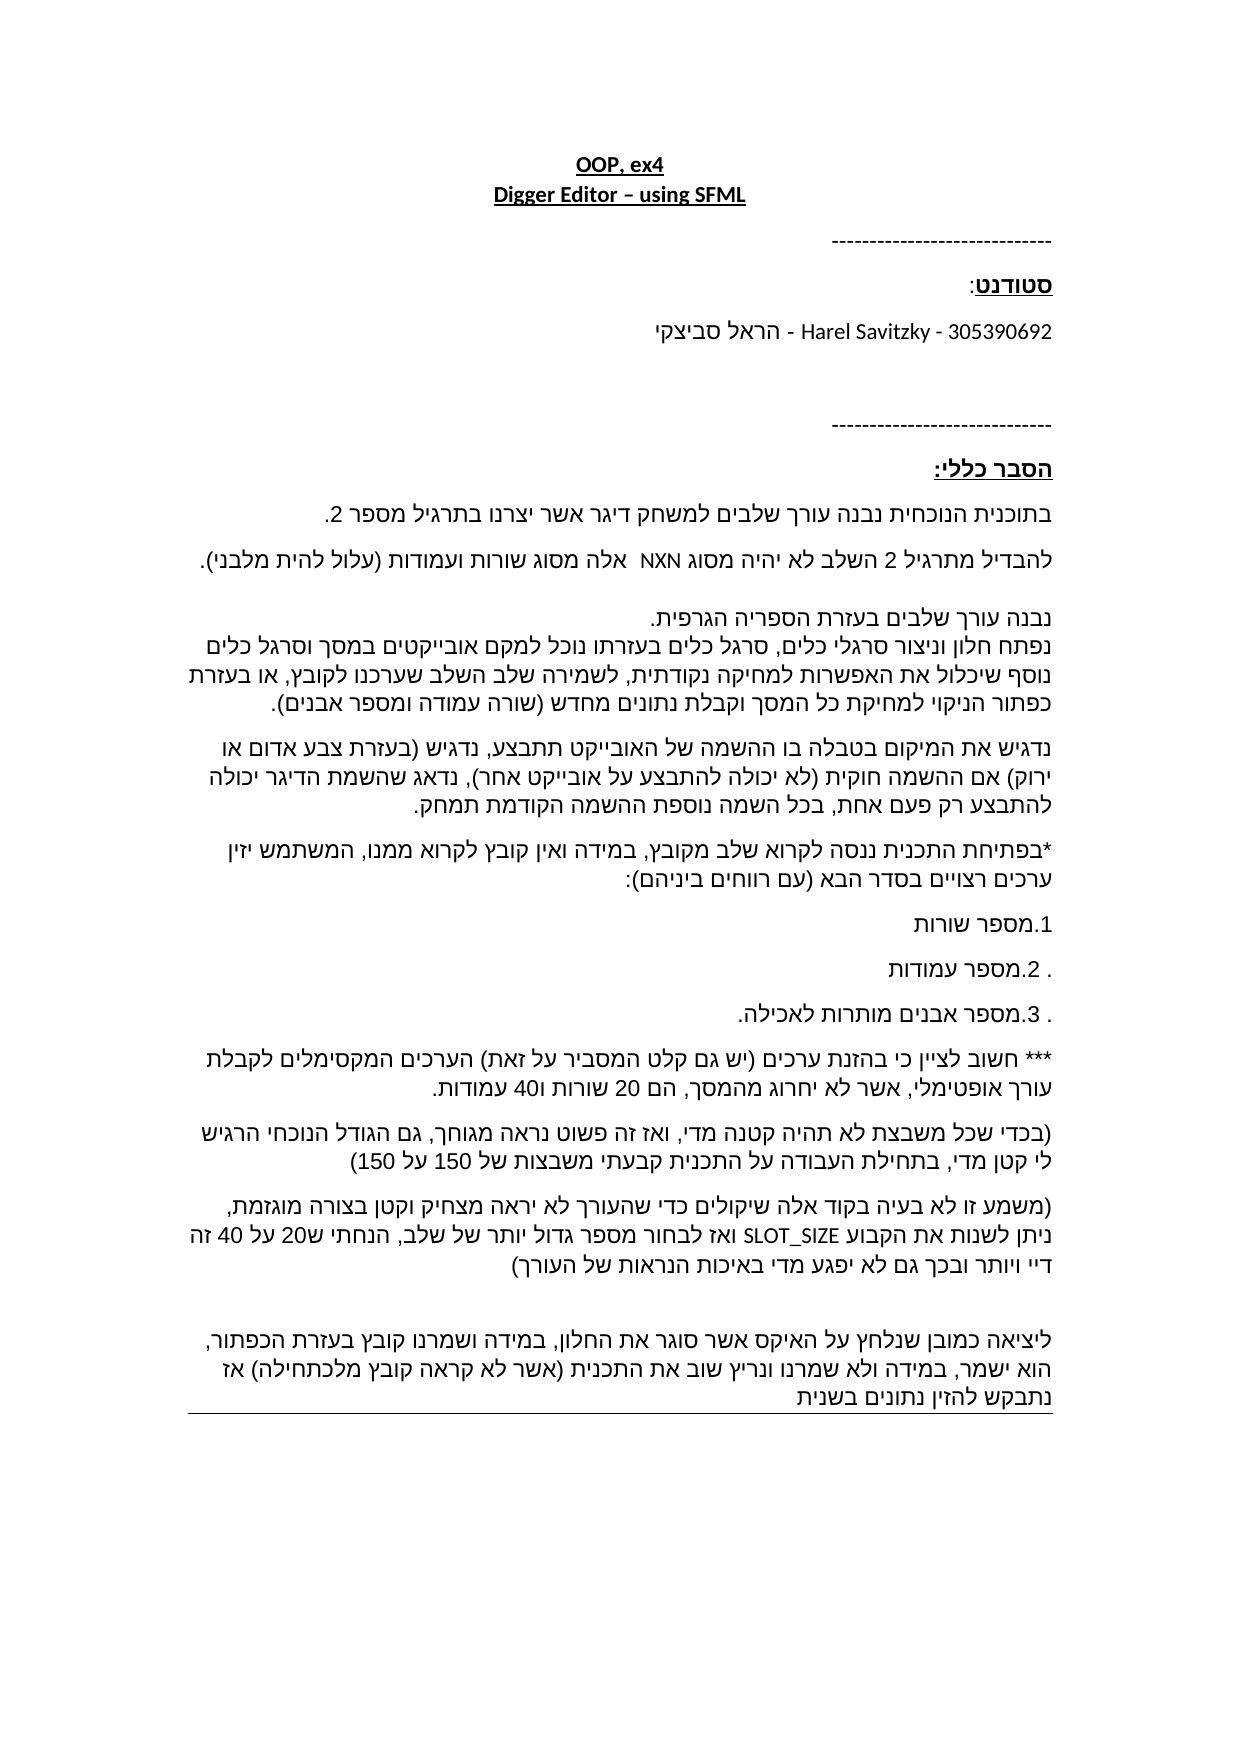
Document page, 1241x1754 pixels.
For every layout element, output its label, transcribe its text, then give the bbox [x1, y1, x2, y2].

text נדגיש את המיקום בטבלה בו ההשמה של האובייקט תתבצע, נדגיש (בעזרת צבע אדום או ירוק) אם ההשמה חוקית (לא יכולה להתבצע על אובייקט אחר), נדאג שהשמת הדיגר יכולה להתבצע רק פעם אחת, בכל השמה נוספת ההשמה הקודמת תמחק. [187, 735, 1053, 818]
text . 3.מספר אבנים מותרות לאכילה. [187, 1001, 1053, 1027]
text ליציאה כמובן שנלחץ על האיקס אשר סוגר את החלון, במידה ושמרנו קובץ בעזרת הכפתור, הוא ישמר, במידה ולא שמרנו ונריץ שוב את התכנית (אשר לא קראה קובץ מלכתחילה) אז נתבקש להזין נתונים בשנית [187, 1327, 1053, 1414]
text *** חשוב לציין כי בהזנת ערכים (יש גם קלט המסביר על זאת) הערכים המקסימלים לקבלת עורך אופטימלי, אשר לא יחרוג מהמסך, הם 20 שורות ו40 עמודות. [187, 1046, 1053, 1101]
text *בפתיחת התכנית ננסה לקרוא שלב מקובץ, במידה ואין קובץ לקרוא ממנו, המשתמש יזין ערכים רצויים בסדר הבא (עם רווחים ביניהם): [187, 837, 1053, 892]
text (בכדי שכל משבצת לא תהיה קטנה מדי, ואז זה פשוט נראה מגוחך, גם הגודל הנוכחי הרגיש לי קטן מדי, בתחילת העבודה על התכנית קבעתי משבצות של 150 על 150) [187, 1120, 1053, 1174]
text בתוכנית הנוכחית נבנה עורך שלבים למשחק דיגר אשר יצרנו בתרגיל מספר 2. [187, 501, 1053, 528]
text ----------------------------- [187, 227, 1053, 253]
text ----------------------------- [187, 411, 1053, 437]
text Harel Savitzky - 305390692 - הראל סביצקי [187, 317, 1053, 345]
text סטודנט: [187, 272, 1053, 298]
text להבדיל מתרגיל 2 השלב לא יהיה מסוג NXN אלה מסוג שורות ועמודות (עלול להית מלבני). נבנה עורך שלבים בעזרת הספריה הגרפית. נפתח חלון וניצור סרגלי כלים, סרגל כלים בעזרתו נוכל למקם אובייקטים במסך וסרגל כלים נוסף שיכלול את האפשרות למחיקה נקודתית, לשמירה שלב השלב שערכנו לקובץ, או בעזרת כפתור הניקוי למחיקת כל המסך וקבלת נתונים מחדש (שורה עמודה ומספר אבנים). [187, 546, 1053, 717]
text . 2.מספר עמודות [187, 956, 1053, 982]
text 1.מספר שורות [187, 911, 1053, 937]
text OOP, ex4 Digger Editor – using SFML [187, 150, 1053, 208]
text הסבר כללי: [187, 456, 1053, 482]
text (משמע זו לא בעיה בקוד אלה שיקולים כדי שהעורך לא יראה מצחיק וקטן בצורה מוגזמת, ניתן לשנות את הקבוע SLOT_SIZE ואז לבחור מספר גדול יותר של שלב, הנחתי ש20 על 40 זה דיי ויותר ובכך גם לא יפגע מדי באיכות הנראות של העורך) [187, 1193, 1053, 1308]
